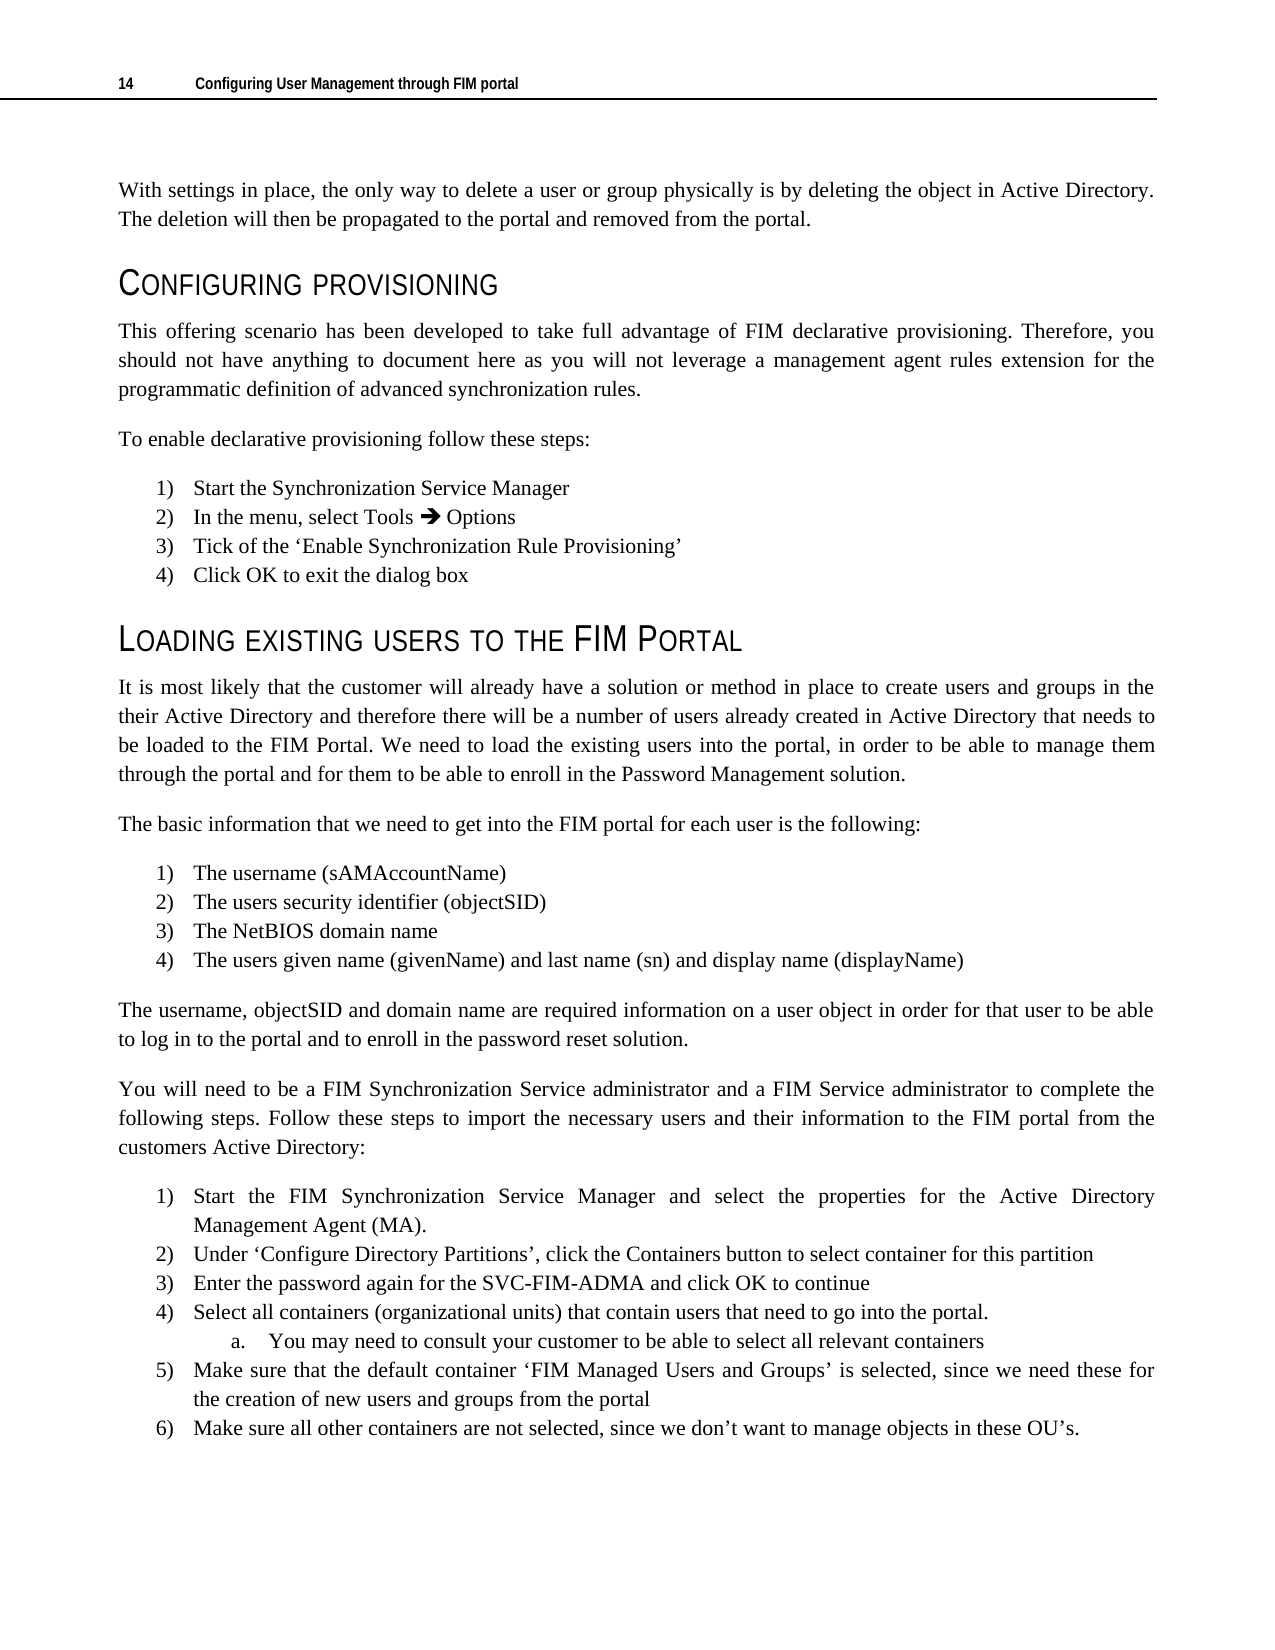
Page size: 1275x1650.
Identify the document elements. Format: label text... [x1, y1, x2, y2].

list You may need to consult your customer to be able to select all relevant containers [231, 1328, 1157, 1353]
subtitle Configuring provisioning [118, 260, 1157, 303]
list Tick of the ‘Enable Synchronization Rule Provisioning’ [156, 533, 1157, 558]
text The basic information that we need to get into the FIM portal for each user is the following: [118, 811, 1157, 836]
list In the menu, select Tools Options [156, 504, 1157, 529]
list Under ‘Configure Directory Partitions’, click the Containers button to select container for this partition [156, 1241, 1157, 1267]
text It is most likely that the customer will already have a solution or method in place to create users and groups in the their Active Directory and therefore there will be a number of users already created in Active Directory that needs to be loaded to the FIM Portal. We need to load the existing users into the portal, in order to be able to manage them through the portal and for them to be able to enroll in the Password Management solution. [118, 674, 1157, 786]
text With settings in place, the only way to delete a user or group physically is by deleting the object in Active Directory. The deletion will then be propagated to the portal and removed from the portal. [118, 177, 1157, 231]
list Enter the password again for the SVC-FIM-ADMA and click OK to continue [156, 1270, 1157, 1296]
list Make sure all other containers are not selected, since we don’t want to manage objects in these OU’s. [156, 1415, 1157, 1440]
list The NetBIOS domain name [156, 918, 1157, 943]
text You will need to be a FIM Synchronization Service administrator and a FIM Service administrator to complete the following steps. Follow these steps to import the necessary users and their information to the FIM portal from the customers Active Directory: [118, 1076, 1157, 1159]
list The users security identifier (objectSID) [156, 889, 1157, 914]
list Start the Synchronization Service Manager [156, 475, 1157, 501]
text The username, objectSID and domain name are required information on a user object in order for that user to be able to log in to the portal and to enroll in the password reset solution. [118, 997, 1157, 1051]
list Select all containers (organizational units) that contain users that need to go into the portal. [156, 1299, 1157, 1324]
subtitle Loading existing users to the FIM Portal [118, 616, 1157, 659]
list The users given name (givenName) and last name (sn) and display name (displayName) [156, 947, 1157, 972]
list The username (sAMAccountName) [156, 860, 1157, 886]
text To enable declarative provisioning follow these steps: [118, 426, 1157, 451]
text This offering scenario has been developed to take full advantage of FIM declarative provisioning. Therefore, you should not have anything to document here as you will not leverage a management agent rules extension for the programmatic definition of advanced synchronization rules. [118, 318, 1157, 401]
list Click OK to exit the dialog box [156, 562, 1157, 587]
list Start the FIM Synchronization Service Manager and select the properties for the Active Directory Management Agent (MA). [156, 1183, 1157, 1238]
list Make sure that the default container ‘FIM Managed Users and Groups’ is selected, since we need these for the creation of new users and groups from the portal [156, 1357, 1157, 1411]
